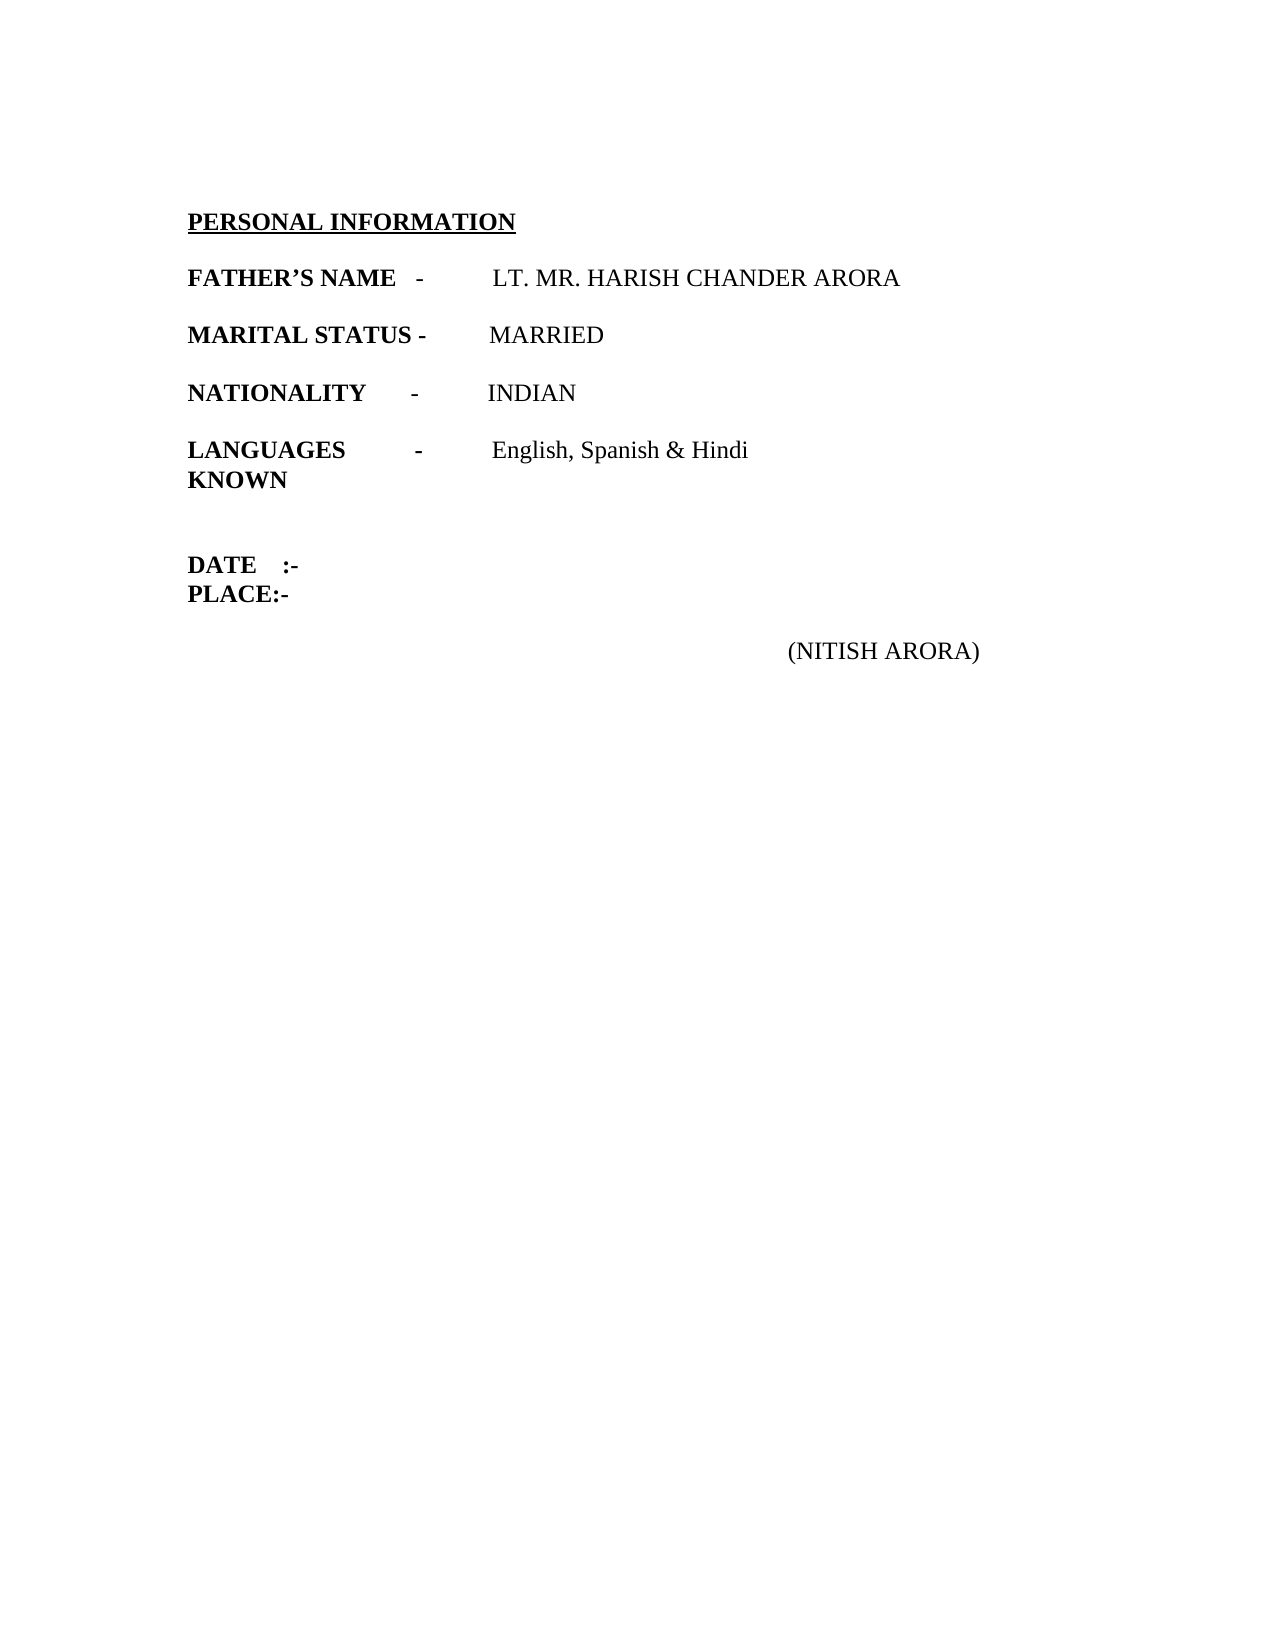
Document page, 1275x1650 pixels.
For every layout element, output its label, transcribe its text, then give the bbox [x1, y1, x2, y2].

text DATE :- PLACE:- [187, 550, 303, 608]
text FATHER’S NAME - LT. MR. HARISH CHANDER ARORA [187, 263, 1096, 292]
text MARITAL STATUS - MARRIED [187, 321, 1096, 349]
text (NITISH ARORA) [788, 636, 1096, 664]
text KNOWN [187, 465, 1096, 493]
text LANGUAGES - English, Spanish & Hindi [187, 436, 1096, 464]
text PERSONAL INFORMATION [187, 207, 1096, 234]
text NATIONALITY - INDIAN [187, 378, 1096, 407]
